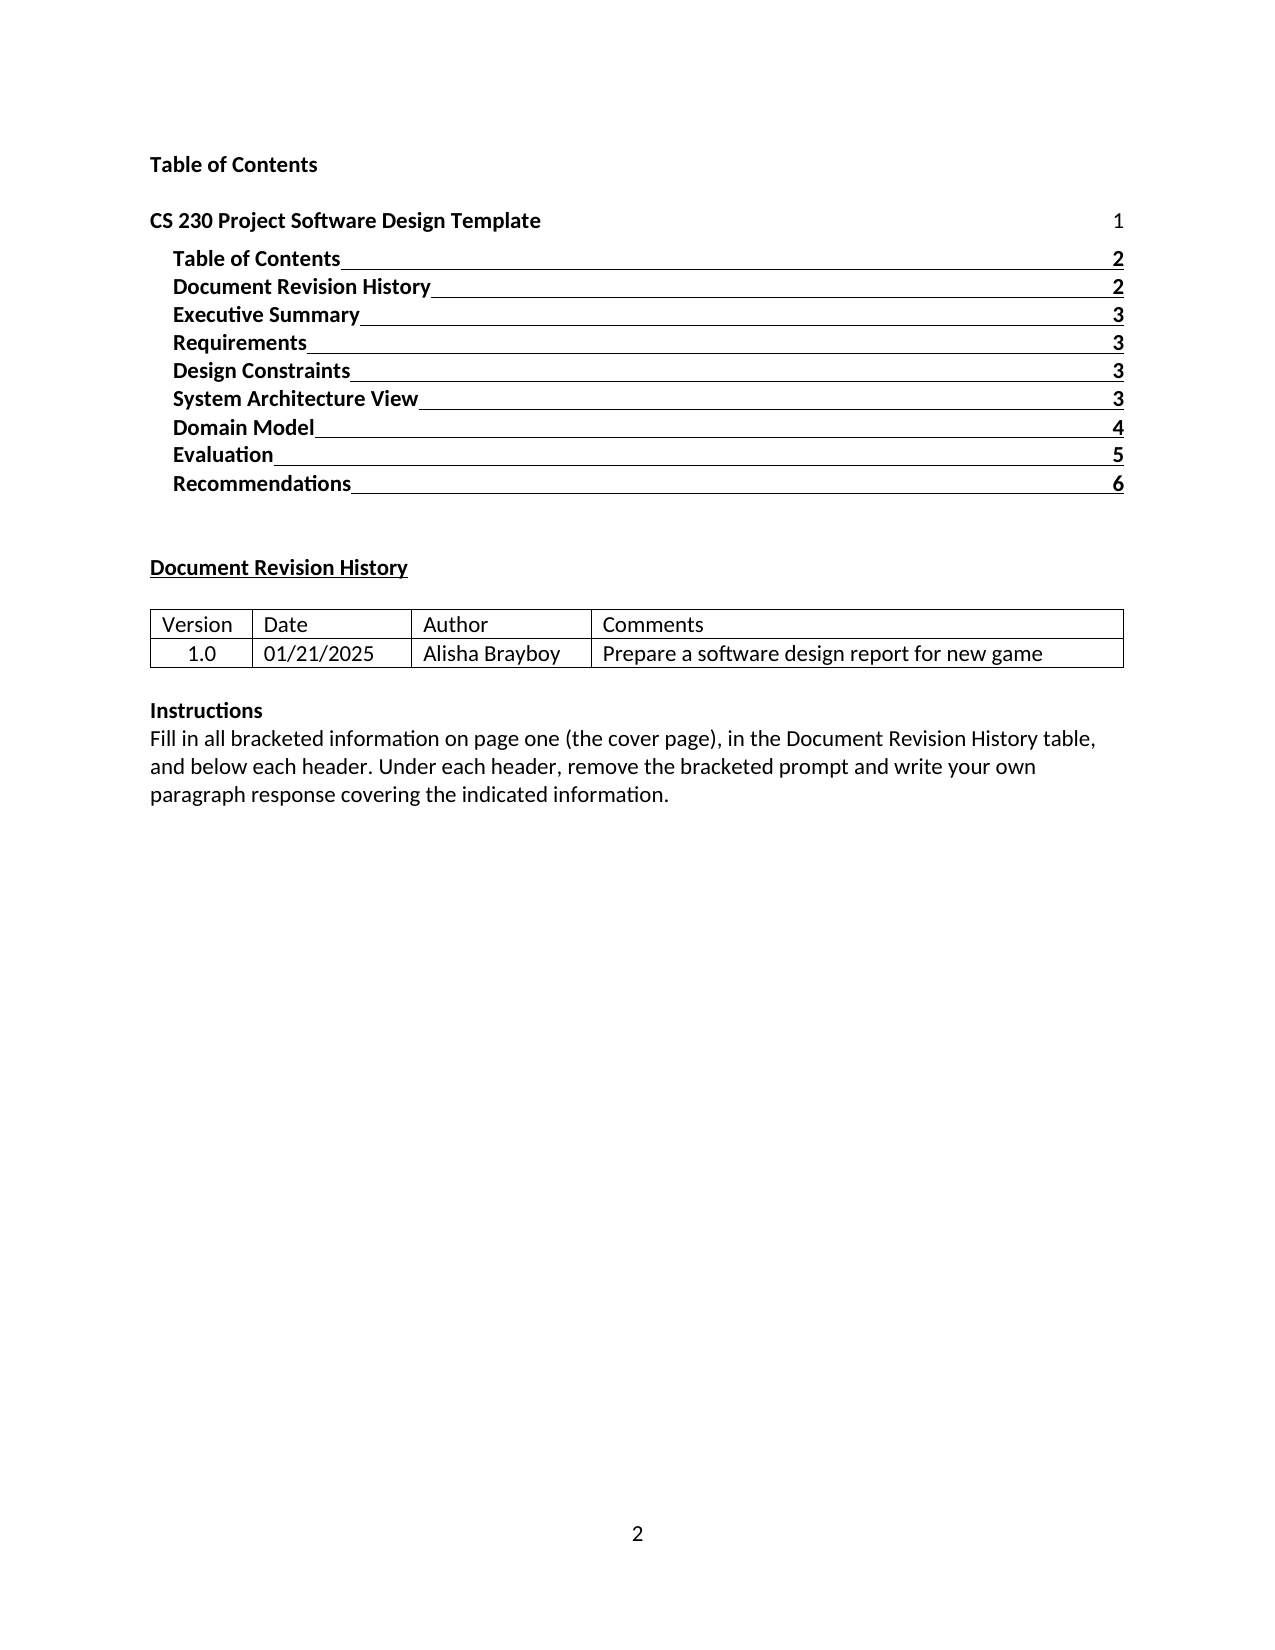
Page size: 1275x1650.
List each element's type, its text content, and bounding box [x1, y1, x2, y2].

text Fill in all bracketed information on page one (the cover page), in the Document Revision History table, and below each header. Under each header, remove the bracketed prompt and write your own paragraph response covering the indicated information. [150, 724, 1125, 808]
table_header Version [151, 610, 252, 638]
text Instructions [150, 696, 1125, 724]
table_header Author [412, 610, 591, 638]
subtitle Document Revision History [150, 553, 1125, 581]
table_cell Prepare a software design report for new game [592, 639, 1123, 667]
table_cell 1.0 [151, 639, 252, 667]
subtitle Table of Contents [150, 150, 1125, 178]
table_header Comments [592, 610, 1123, 638]
table_cell 01/21/2025 [253, 639, 411, 667]
table_cell Alisha Brayboy [412, 639, 591, 667]
table_header Date [253, 610, 411, 638]
